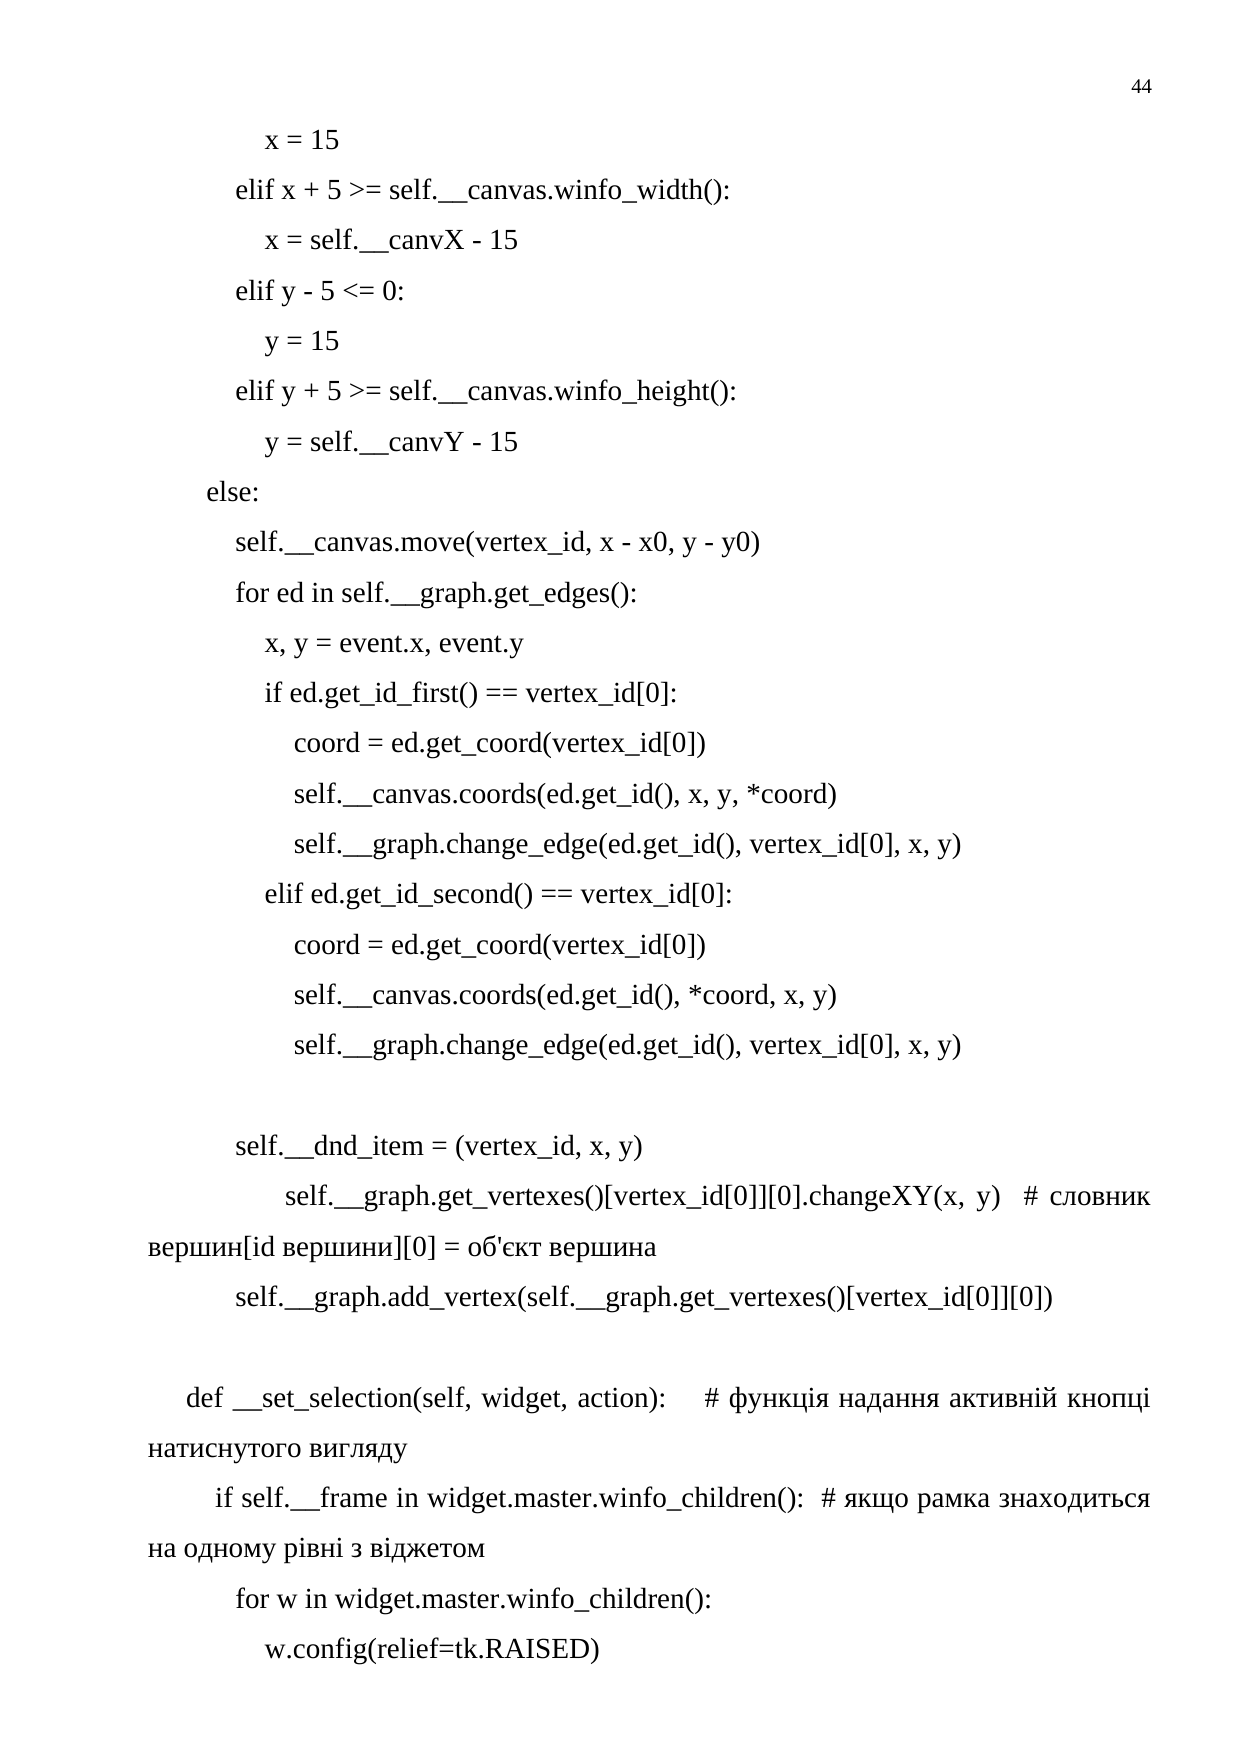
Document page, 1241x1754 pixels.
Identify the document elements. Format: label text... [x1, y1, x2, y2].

text w.config(relief=tk.RAISED) [148, 1631, 1152, 1665]
text def __set_selection(self, widget, action): # функція надання активній кнопці натиснутого вигляду [148, 1380, 1152, 1463]
text x = 15 [148, 122, 1152, 155]
text self.__graph.get_vertexes()[vertex_id[0]][0].changeXY(x, y) # словник вершин[id вершини][0] = об'єкт вершина [148, 1178, 1152, 1262]
text elif x + 5 >= self.__canvas.winfo_width(): [148, 172, 1152, 206]
text self.__canvas.coords(ed.get_id(), *coord, x, y) [148, 977, 1152, 1011]
text for ed in self.__graph.get_edges(): [148, 575, 1152, 608]
text self.__canvas.coords(ed.get_id(), x, y, *coord) [148, 776, 1152, 809]
text for w in widget.master.winfo_children(): [148, 1581, 1152, 1614]
text self.__dnd_item = (vertex_id, x, y) [148, 1128, 1152, 1162]
text self.__canvas.move(vertex_id, x - x0, y - y0) [148, 524, 1152, 558]
text elif y - 5 <= 0: [148, 273, 1152, 306]
text y = self.__canvY - 15 [148, 424, 1152, 457]
text else: [148, 474, 1152, 508]
text self.__graph.change_edge(ed.get_id(), vertex_id[0], x, y) [148, 826, 1152, 860]
text self.__graph.change_edge(ed.get_id(), vertex_id[0], x, y) [148, 1027, 1152, 1061]
text y = 15 [148, 323, 1152, 357]
text if ed.get_id_first() == vertex_id[0]: [148, 675, 1152, 709]
text x = self.__canvX - 15 [148, 222, 1152, 256]
text self.__graph.add_vertex(self.__graph.get_vertexes()[vertex_id[0]][0]) [148, 1279, 1152, 1313]
text elif ed.get_id_second() == vertex_id[0]: [148, 877, 1152, 910]
text elif y + 5 >= self.__canvas.winfo_height(): [148, 373, 1152, 407]
text coord = ed.get_coord(vertex_id[0]) [148, 927, 1152, 960]
text if self.__frame in widget.master.winfo_children(): # якщо рамка знаходиться на одному рівні з віджетом [148, 1480, 1152, 1564]
text coord = ed.get_coord(vertex_id[0]) [148, 726, 1152, 759]
text x, y = event.x, event.y [148, 625, 1152, 658]
